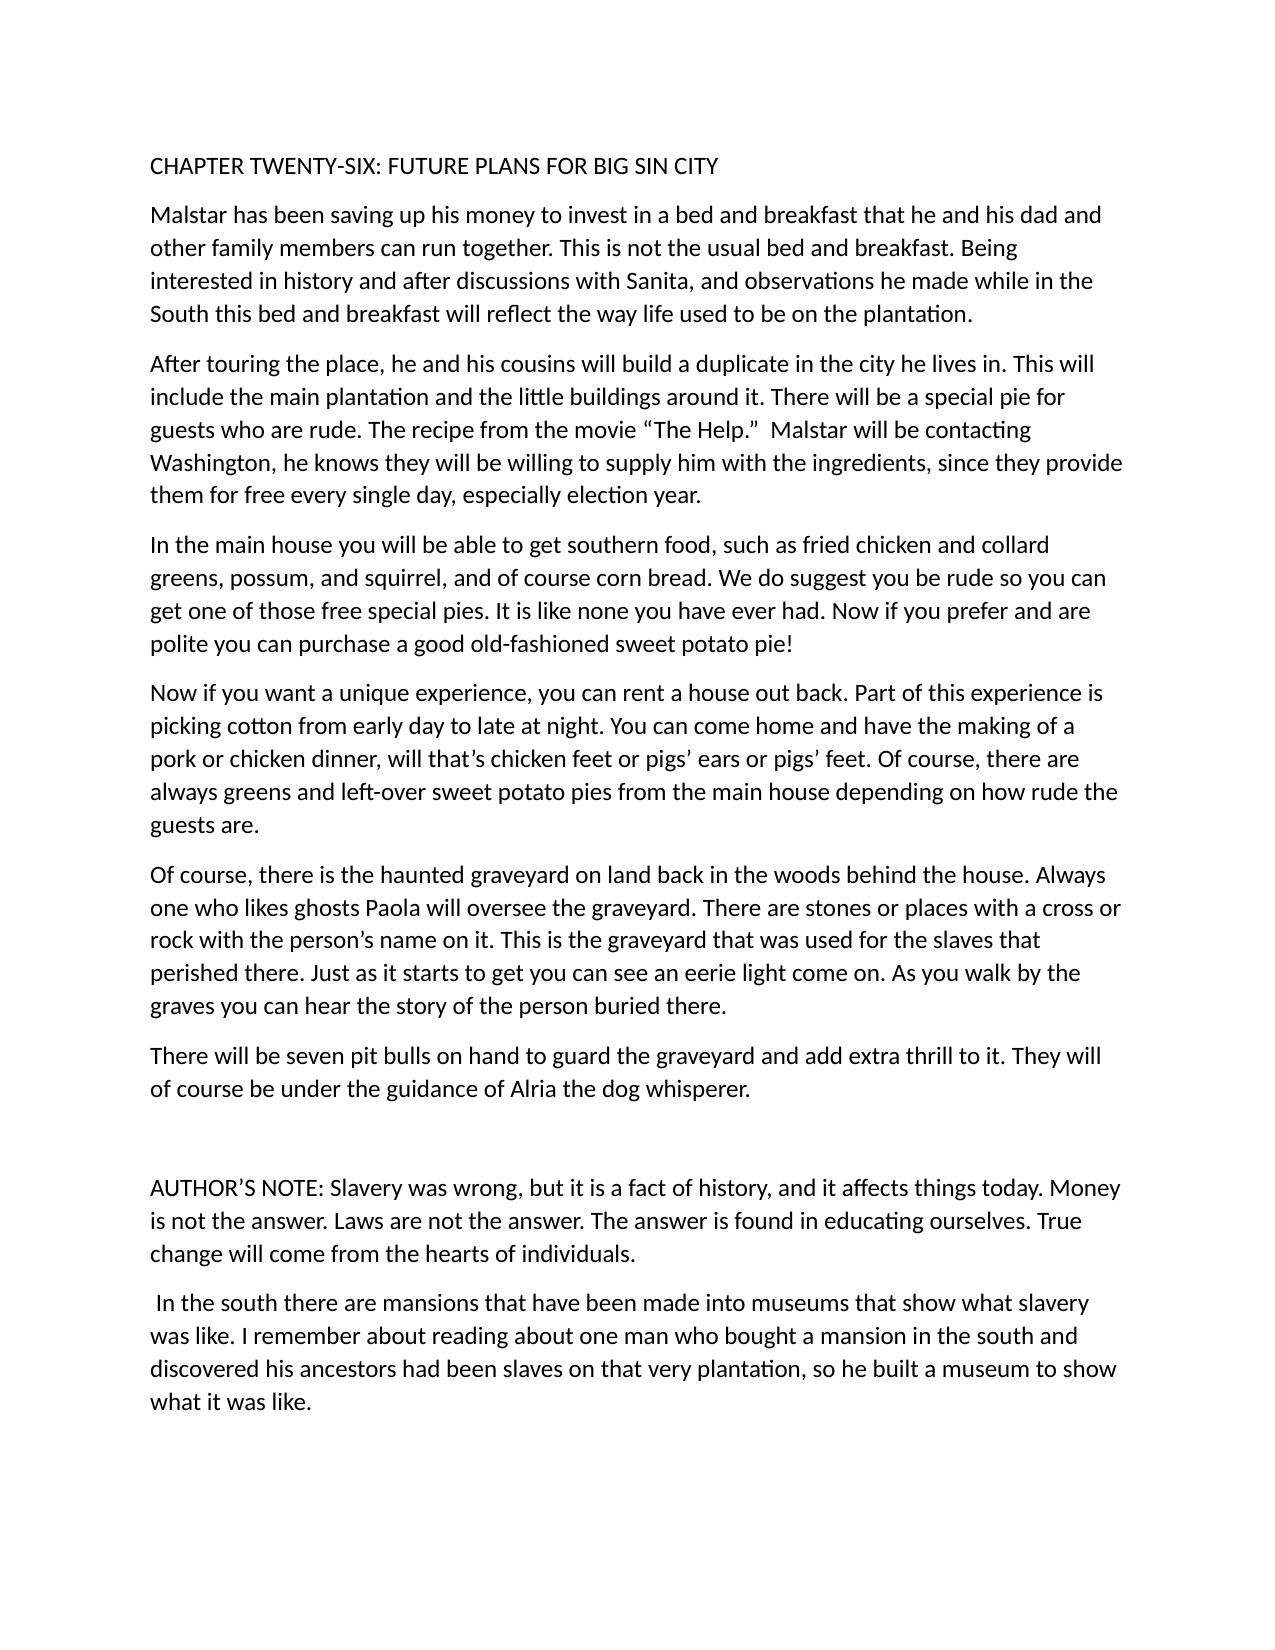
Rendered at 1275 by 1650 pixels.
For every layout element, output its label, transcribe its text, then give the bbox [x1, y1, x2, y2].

text AUTHOR’S NOTE: Slavery was wrong, but it is a fact of history, and it affects things today. Money is not the answer. Laws are not the answer. The answer is found in educating ourselves. True change will come from the hearts of individuals. [150, 1172, 1125, 1268]
text Malstar has been saving up his money to invest in a bed and breakfast that he and his dad and other family members can run together. This is not the usual bed and breakfast. Being interested in history and after discussions with Sanita, and observations he made while in the South this bed and breakfast will reflect the way life used to be on the plantation. [150, 199, 1125, 329]
text CHAPTER TWENTY-SIX: FUTURE PLANS FOR BIG SIN CITY [150, 150, 1125, 181]
text In the south there are mansions that have been made into museums that show what slavery was like. I remember about reading about one man who bought a mansion in the south and discovered his ancestors had been slaves on that very plantation, so he built a museum to show what it was like. [150, 1287, 1125, 1417]
text Of course, there is the haunted graveyard on land back in the woods behind the house. Always one who likes ghosts Paola will oversee the graveyard. There are stones or places with a cross or rock with the person’s name on it. This is the graveyard that was used for the slaves that perished there. Just as it starts to get you can see an eerie light come on. As you walk by the graves you can hear the story of the person buried there. [150, 859, 1125, 1021]
text Now if you want a unique experience, you can rent a house out back. Part of this experience is picking cotton from early day to late at night. You can come home and have the making of a pork or chicken dinner, will that’s chicken feet or pigs’ ears or pigs’ feet. Of course, there are always greens and left-over sweet potato pies from the main house depending on how rude the guests are. [150, 677, 1125, 840]
text After touring the place, he and his cousins will build a duplicate in the city he lives in. This will include the main plantation and the little buildings around it. There will be a special pie for guests who are rude. The recipe from the movie “The Help.” Malstar will be contacting Washington, he knows they will be willing to supply him with the ingredients, since they provide them for free every single day, especially election year. [150, 348, 1125, 510]
text In the main house you will be able to get southern food, such as fried chicken and collard greens, possum, and squirrel, and of course corn bread. We do suggest you be rude so you can get one of those free special pies. It is like none you have ever had. Now if you prefer and are polite you can purchase a good old-fashioned sweet potato pie! [150, 529, 1125, 658]
text There will be seven pit bulls on hand to guard the graveyard and add extra thrill to it. They will of course be under the guidance of Alria the dog whisperer. [150, 1040, 1125, 1103]
